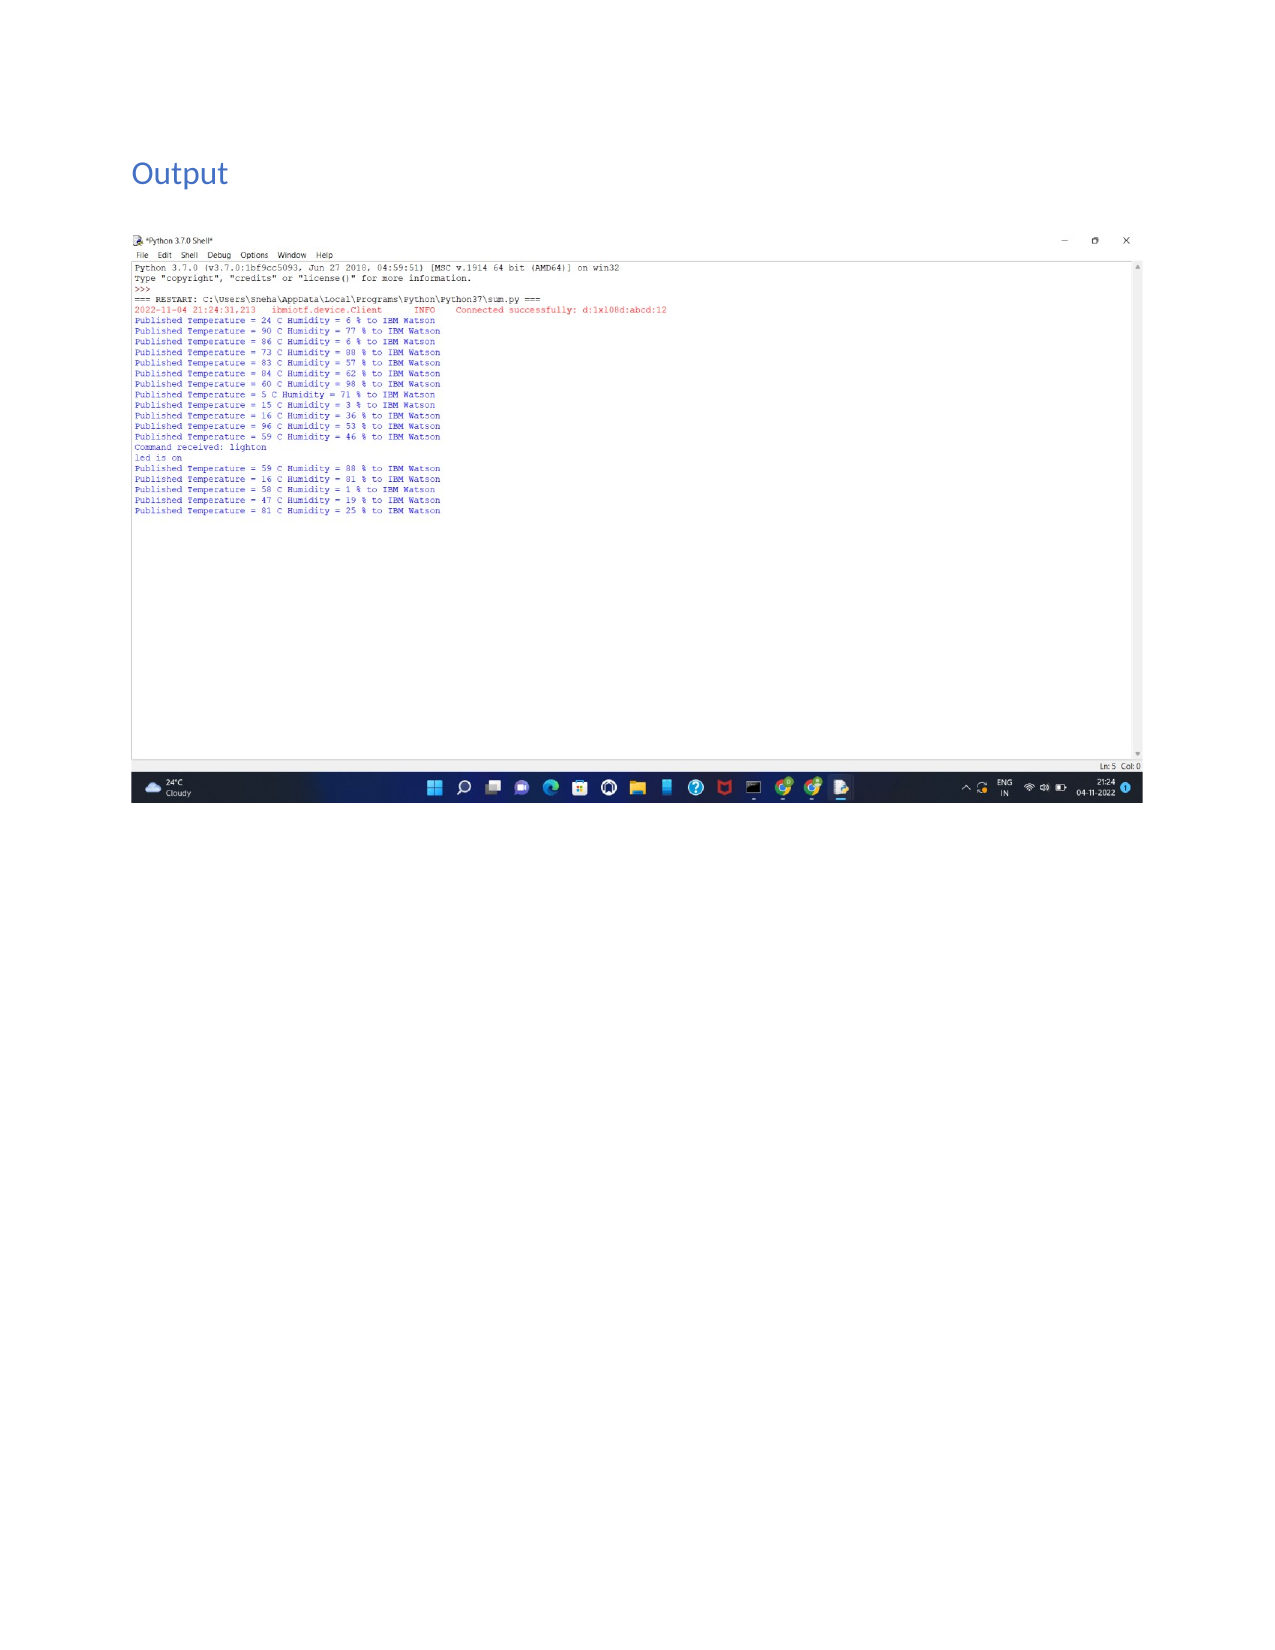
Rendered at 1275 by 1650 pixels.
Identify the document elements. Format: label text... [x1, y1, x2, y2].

picture [131, 235, 1143, 803]
subtitle Output [131, 152, 1154, 192]
